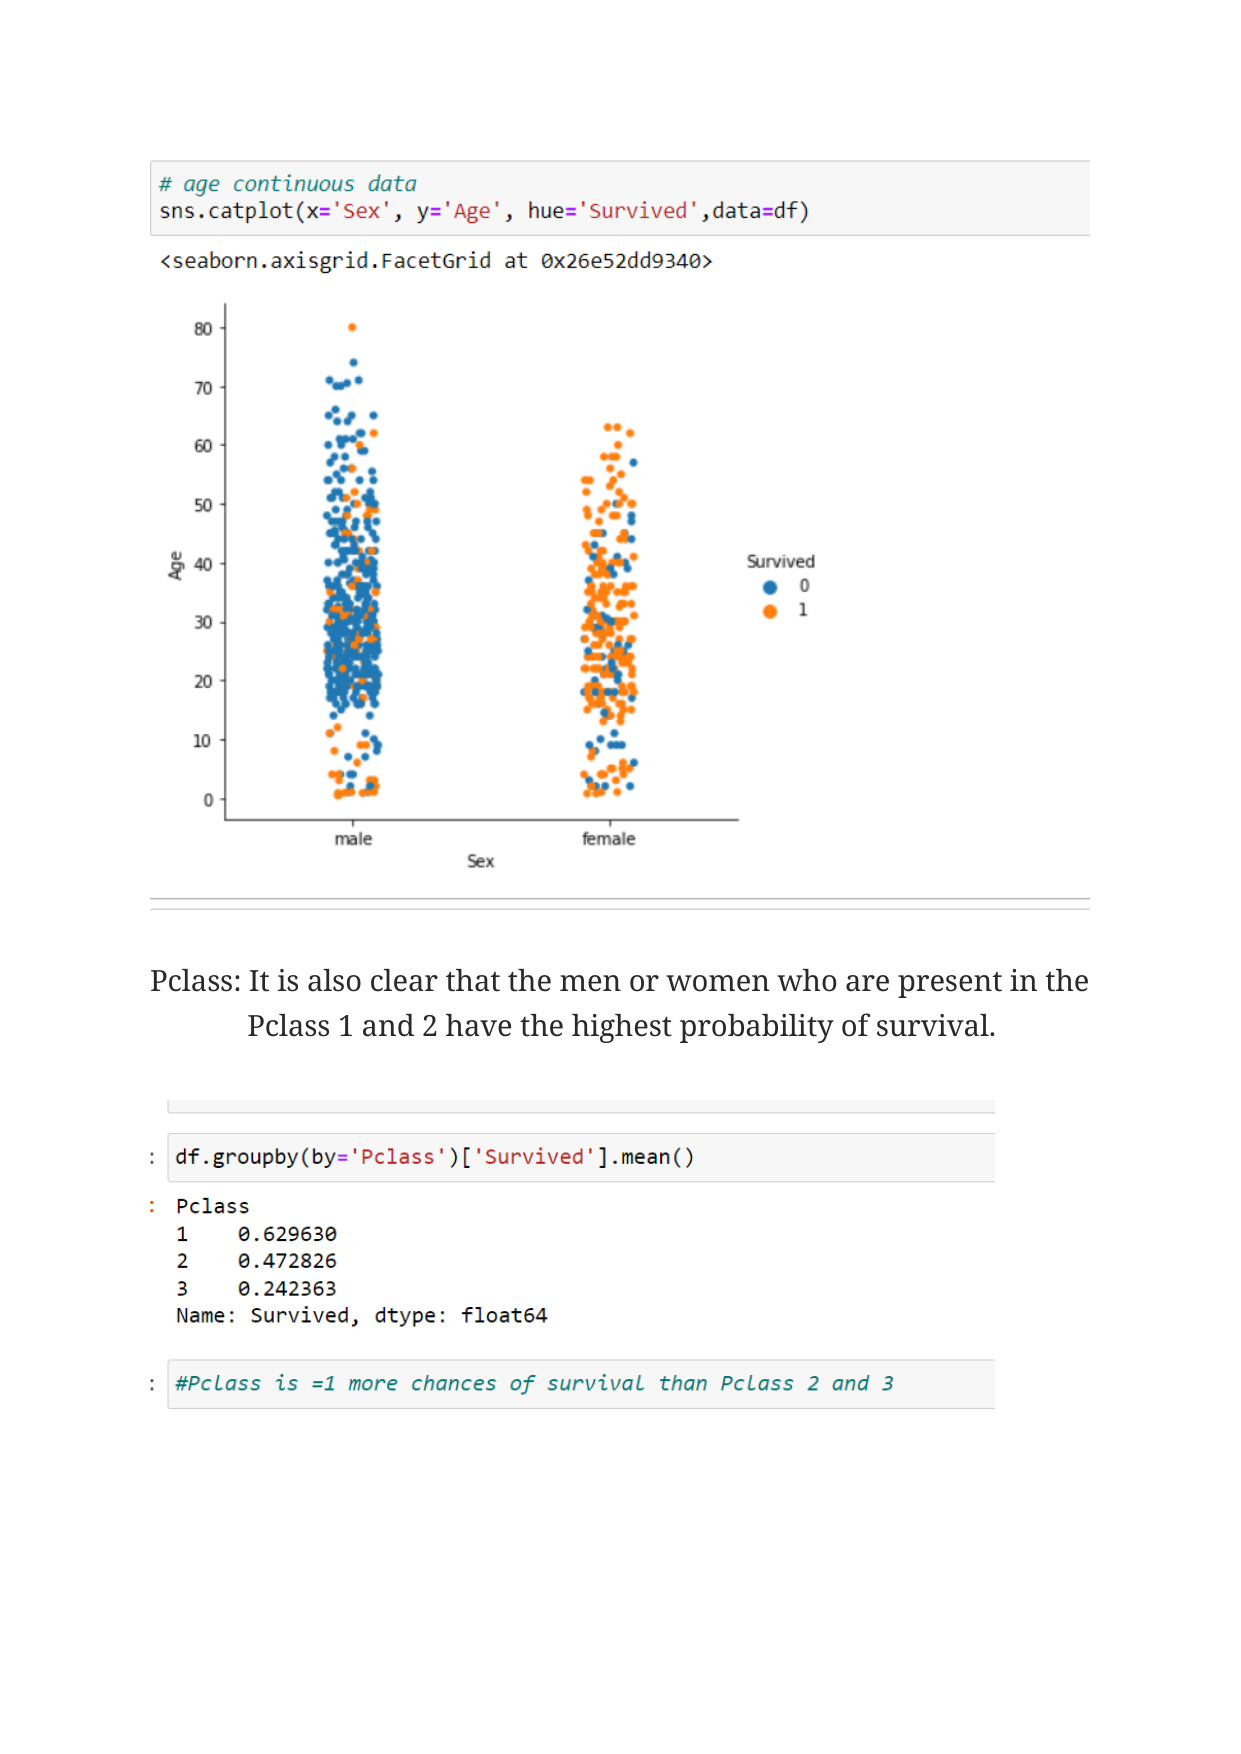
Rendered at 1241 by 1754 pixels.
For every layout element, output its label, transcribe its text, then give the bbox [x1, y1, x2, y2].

text Pclass: It is also clear that the men or women who are present in the [150, 960, 1090, 1000]
picture [150, 150, 1091, 911]
picture [150, 1100, 996, 1410]
text Pclass 1 and 2 have the highest probability of survival. [150, 1006, 1090, 1045]
